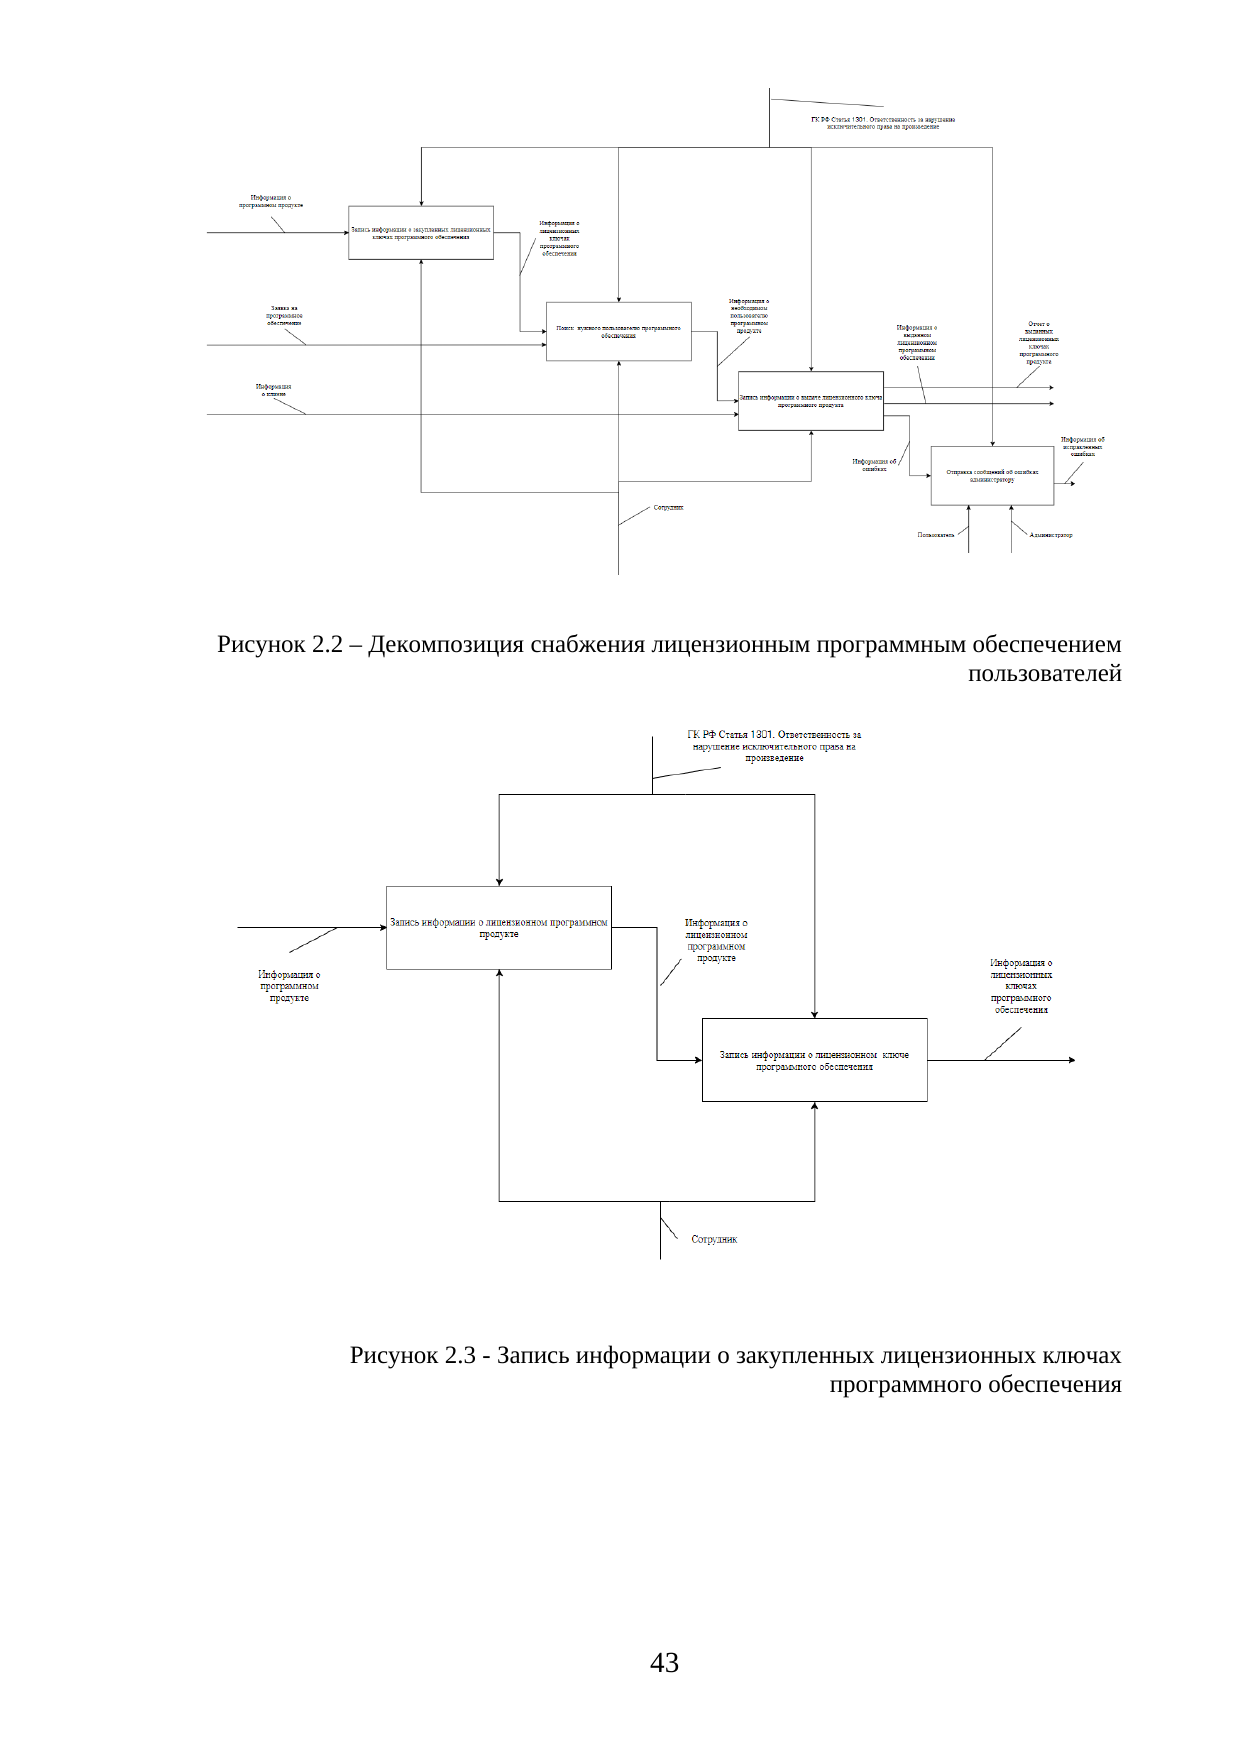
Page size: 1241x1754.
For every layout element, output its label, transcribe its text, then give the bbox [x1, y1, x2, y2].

picture [206, 88, 1123, 575]
text Рисунок 2.2 – Декомпозиция снабжения лицензионным программным обеспечением пользователей [207, 629, 1122, 687]
text Рисунок 2.3 - Запись информации о закупленных лицензионных ключах программного обеспечения [207, 1340, 1122, 1397]
picture [206, 711, 1123, 1286]
